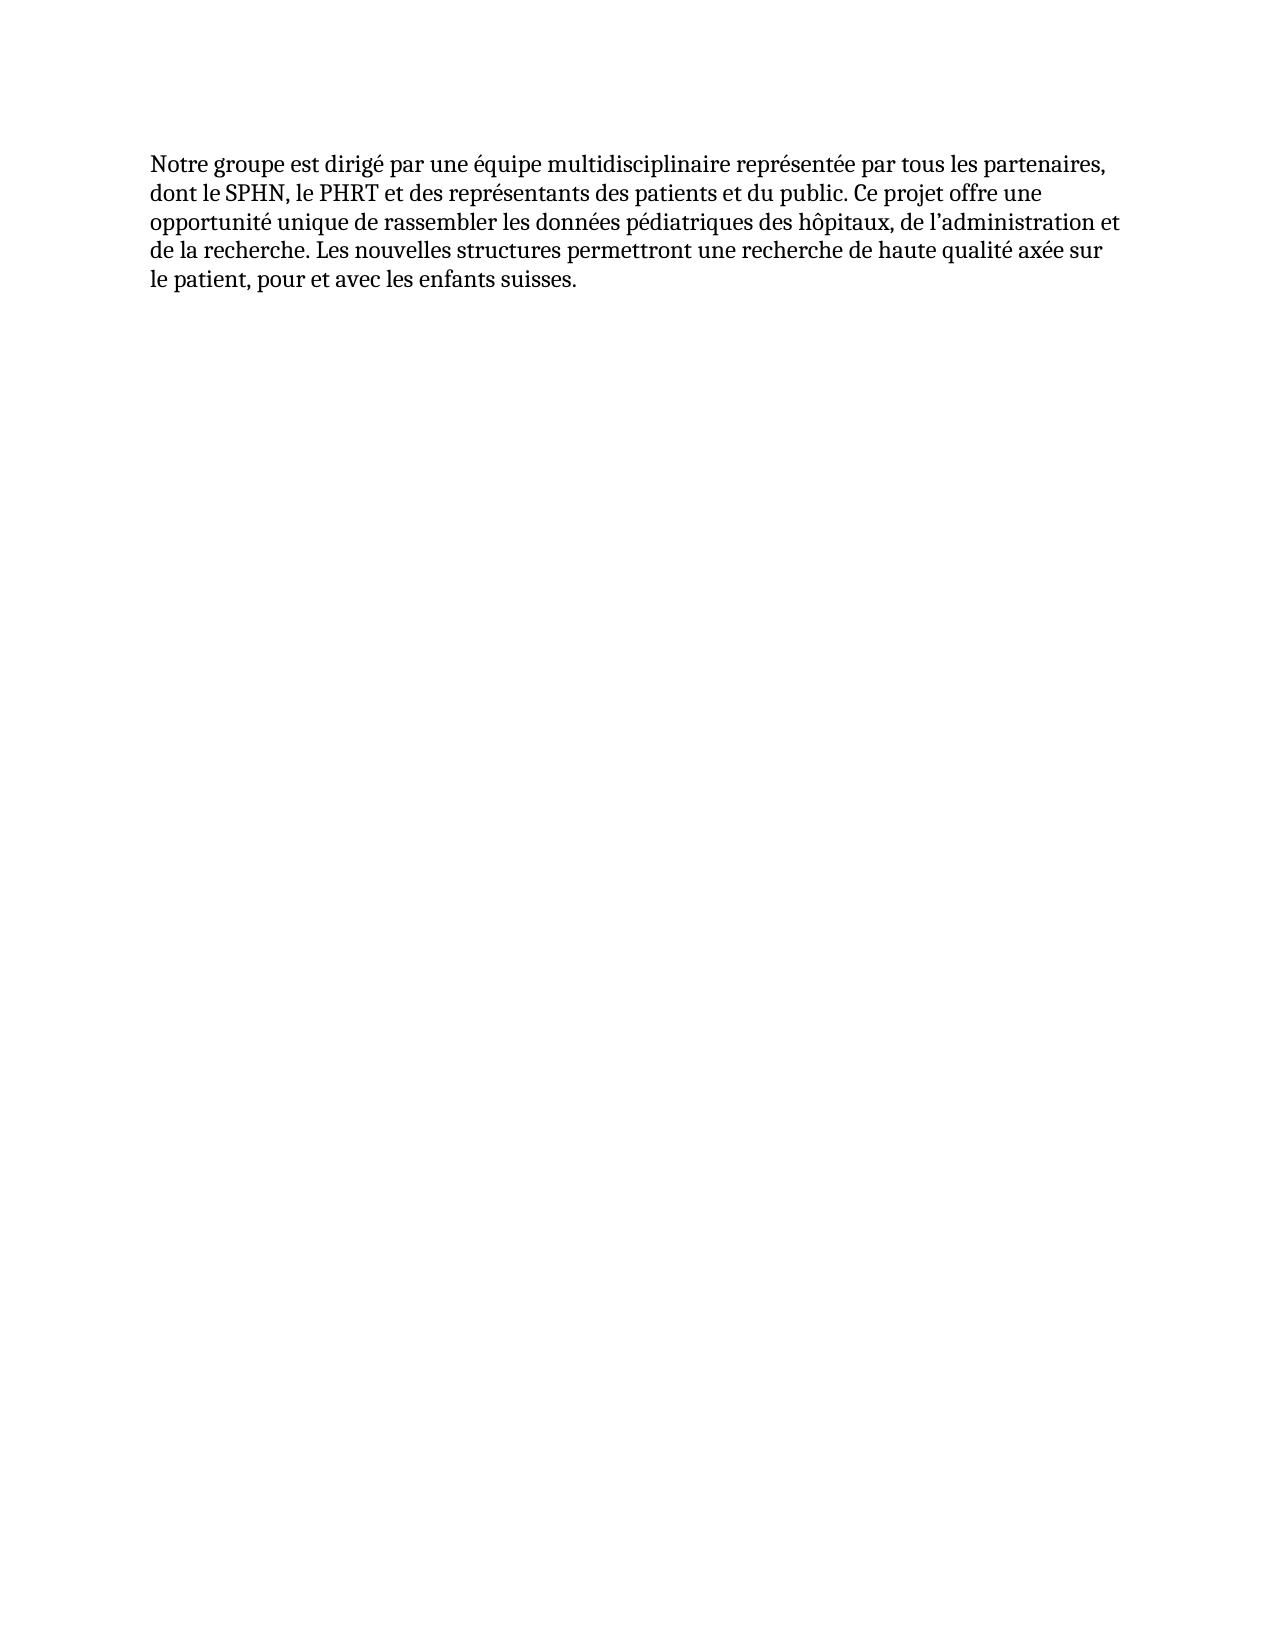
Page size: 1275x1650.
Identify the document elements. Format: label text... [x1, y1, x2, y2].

text Notre groupe est dirigé par une équipe multidisciplinaire représentée par tous les partenaires, dont le SPHN, le PHRT et des représentants des patients et du public. Ce projet offre une opportunité unique de rassembler les données pédiatriques des hôpitaux, de l’administration et de la recherche. Les nouvelles structures permettront une recherche de haute qualité axée sur le patient, pour et avec les enfants suisses. [150, 150, 1125, 294]
